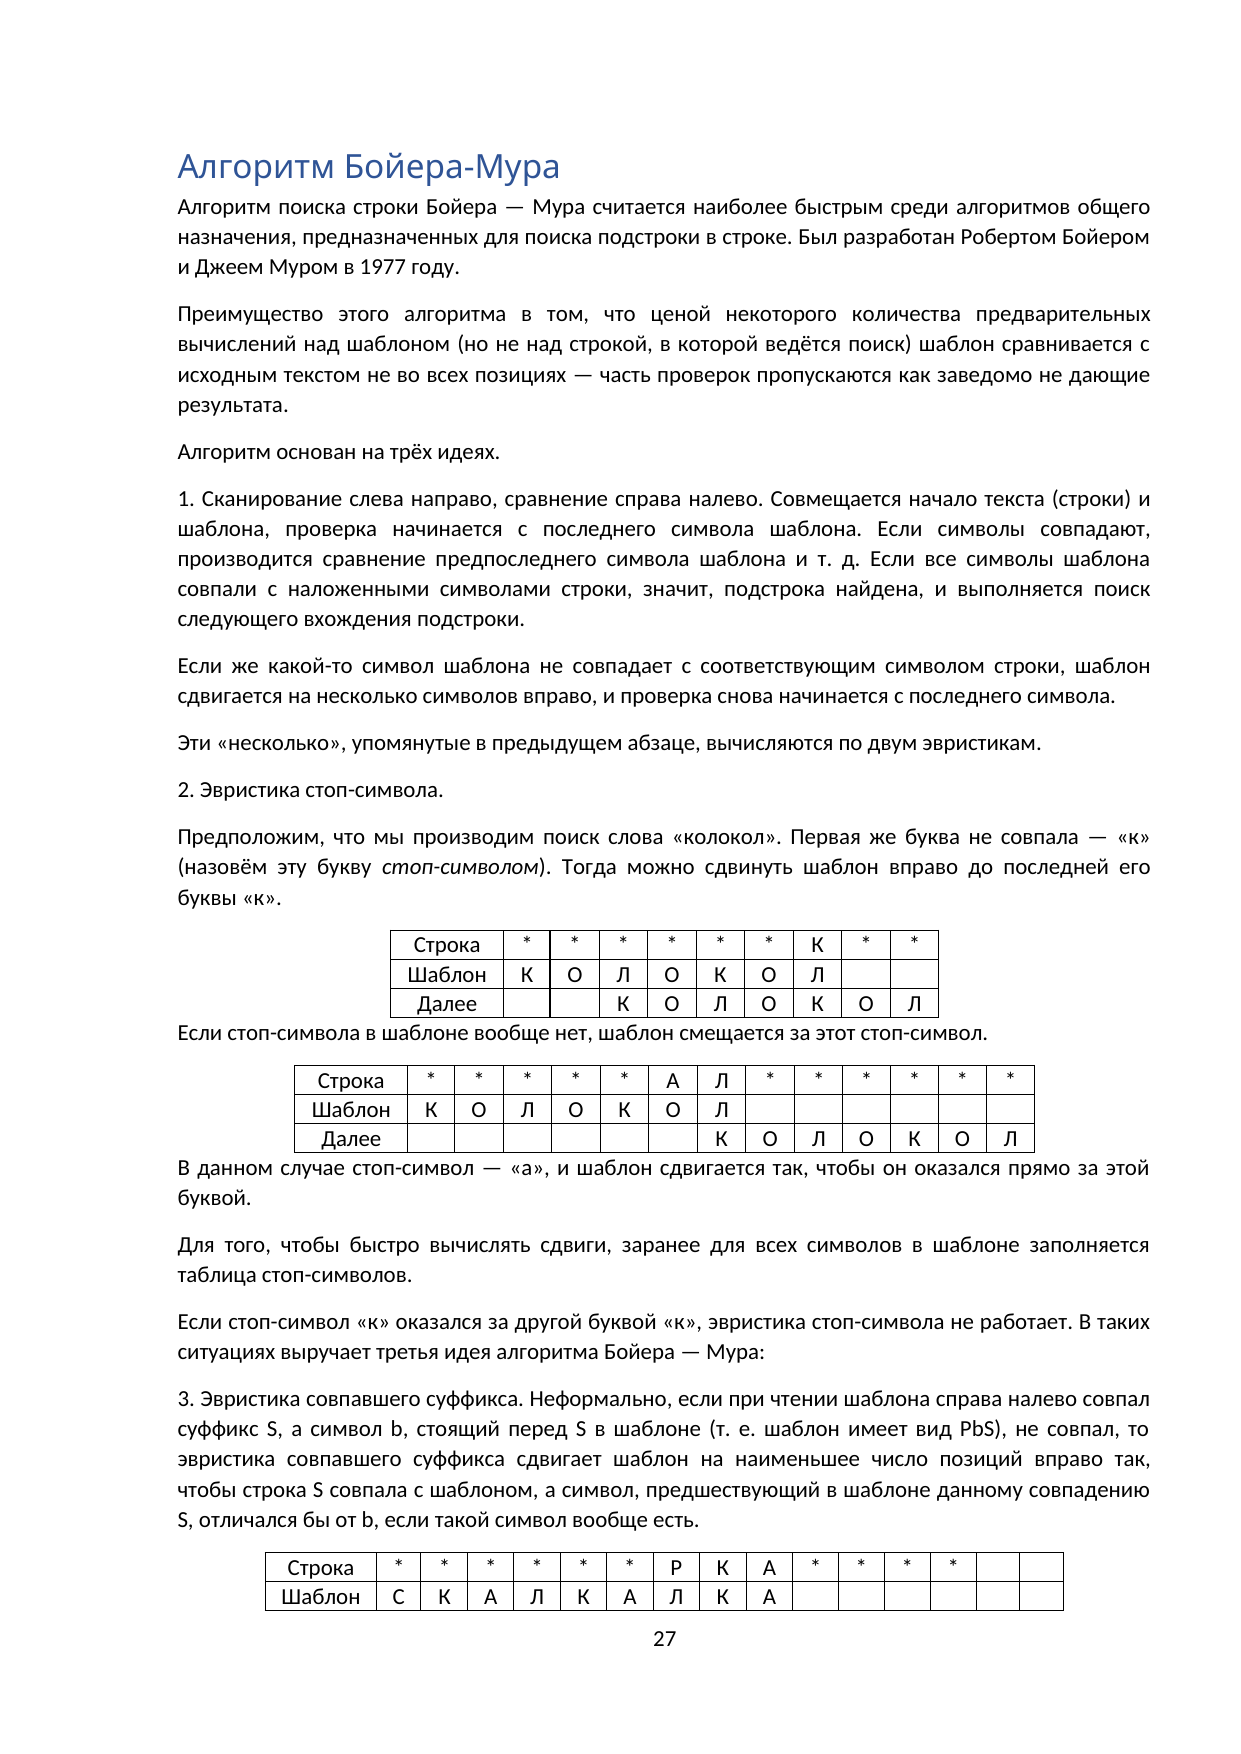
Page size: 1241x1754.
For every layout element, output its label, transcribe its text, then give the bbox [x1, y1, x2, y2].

table_cell [843, 1095, 890, 1123]
text 2. Эвристика стоп-символа. [177, 775, 1152, 803]
table_cell К [561, 1582, 606, 1610]
table_cell [552, 1124, 600, 1152]
table_cell Далее [295, 1124, 407, 1152]
table_cell К [408, 1095, 454, 1123]
text В данном случае стоп-символ — «а», и шаблон сдвигается так, чтобы он оказался прямо за этой буквой. [177, 1153, 1152, 1211]
table_header * [843, 1066, 890, 1094]
table_header * [504, 1066, 551, 1094]
table_cell О [648, 989, 696, 1017]
table_cell Л [654, 1582, 699, 1610]
table_cell [408, 1124, 454, 1152]
table_header К [700, 1553, 746, 1581]
table_header Р [654, 1553, 699, 1581]
table_header * [601, 1066, 648, 1094]
table_cell Л [698, 1095, 745, 1123]
table_cell К [600, 989, 647, 1017]
table_cell О [842, 989, 890, 1017]
table_header * [839, 1553, 884, 1581]
table_cell О [648, 960, 696, 988]
table_header * [987, 1066, 1034, 1094]
table_cell [839, 1582, 884, 1610]
table_header * [745, 931, 793, 959]
table_cell К [794, 989, 841, 1017]
table_cell Далее [391, 989, 503, 1017]
table_header Строка [266, 1553, 376, 1581]
table_header * [648, 931, 696, 959]
table_header * [408, 1066, 454, 1094]
table_cell О [939, 1124, 986, 1152]
table_cell К [697, 960, 744, 988]
table_cell К [601, 1095, 648, 1123]
text Если стоп-символа в шаблоне вообще нет, шаблон смещается за этот стоп-символ. [177, 1018, 1152, 1046]
table_cell Шаблон [266, 1582, 376, 1610]
table_cell Л [697, 989, 744, 1017]
table_cell [842, 960, 890, 988]
table_cell [891, 960, 938, 988]
table_header * [795, 1066, 842, 1094]
table_header * [885, 1553, 930, 1581]
table_cell О [745, 989, 793, 1017]
table_header * [377, 1553, 420, 1581]
table_header * [931, 1553, 976, 1581]
table_header * [455, 1066, 503, 1094]
text Если же какой-то символ шаблона не совпадает с соответствующим символом строки, шаблон сдвигается на несколько символов вправо, и проверка снова начинается с последнего символа. [177, 651, 1152, 710]
table_cell [455, 1124, 503, 1152]
table_cell [504, 989, 549, 1017]
table_cell К [421, 1582, 467, 1610]
table_cell [891, 1095, 938, 1123]
table_cell [977, 1582, 1019, 1610]
table_header Строка [295, 1066, 407, 1094]
table_header А [747, 1553, 792, 1581]
table_header * [468, 1553, 513, 1581]
text Алгоритм основан на трёх идеях. [177, 437, 1152, 465]
table_header * [504, 931, 549, 959]
table_cell О [746, 1124, 794, 1152]
table_cell Л [891, 989, 938, 1017]
table_header * [607, 1553, 653, 1581]
table_header [1020, 1553, 1063, 1581]
table_cell А [468, 1582, 513, 1610]
table_header * [600, 931, 647, 959]
table_header * [746, 1066, 794, 1094]
table_header * [552, 1066, 600, 1094]
table_cell Л [504, 1095, 551, 1123]
table_cell О [649, 1095, 697, 1123]
table_cell О [551, 960, 599, 988]
table_cell Л [794, 960, 841, 988]
table_header А [649, 1066, 697, 1094]
text Алгоритм поиска строки Бойера — Мура считается наиболее быстрым среди алгоритмов общего назначения, предназначенных для поиска подстроки в строке. Был разработан Робертом Бойером и Джеем Муром в 1977 году. [177, 192, 1152, 281]
table_cell К [700, 1582, 746, 1610]
table_cell [987, 1095, 1034, 1123]
text Предположим, что мы производим поиск слова «колокол». Первая же буква не совпала — «к» (назовём эту букву стоп-символом). Тогда можно сдвинуть шаблон вправо до последней его буквы «к». [177, 822, 1152, 911]
table_header * [891, 1066, 938, 1094]
table_header [977, 1553, 1019, 1581]
table_cell [504, 1124, 551, 1152]
table_cell А [747, 1582, 792, 1610]
text Для того, чтобы быстро вычислять сдвиги, заранее для всех символов в шаблоне заполняется таблица стоп-символов. [177, 1230, 1152, 1288]
table_cell Л [987, 1124, 1034, 1152]
text Преимущество этого алгоритма в том, что ценой некоторого количества предварительных вычислений над шаблоном (но не над строкой, в которой ведётся поиск) шаблон сравнивается с исходным текстом не во всех позициях — часть проверок пропускаются как заведомо не дающие результата. [177, 299, 1152, 418]
table_header Строка [391, 931, 503, 959]
table_cell О [843, 1124, 890, 1152]
table_header К [794, 931, 841, 959]
table_cell Шаблон [295, 1095, 407, 1123]
table_cell [746, 1095, 794, 1123]
table_cell К [504, 960, 549, 988]
table_cell [793, 1582, 838, 1610]
table_header * [551, 931, 599, 959]
table_cell [551, 989, 599, 1017]
table_cell [1020, 1582, 1063, 1610]
table_header * [891, 931, 938, 959]
table_cell [601, 1124, 648, 1152]
table_header Л [698, 1066, 745, 1094]
table_header * [939, 1066, 986, 1094]
text 1. Сканирование слева направо, сравнение справа налево. Совмещается начало текста (строки) и шаблона, проверка начинается с последнего символа шаблона. Если символы совпадают, производится сравнение предпоследнего символа шаблона и т. д. Если все символы шаблона совпали с наложенными символами строки, значит, подстрока найдена, и выполняется поиск следующего вхождения подстроки. [177, 484, 1152, 633]
table_header * [697, 931, 744, 959]
table_cell [931, 1582, 976, 1610]
table_cell [939, 1095, 986, 1123]
subtitle Алгоритм Бойера-Мура [177, 143, 1152, 188]
table_cell [885, 1582, 930, 1610]
text 3. Эвристика совпавшего суффикса. Неформально, если при чтении шаблона справа налево совпал суффикс S, а символ b, стоящий перед S в шаблоне (т. е. шаблон имеет вид PbS), не совпал, то эвристика совпавшего суффикса сдвигает шаблон на наименьшее число позиций вправо так, чтобы строка S совпала с шаблоном, а символ, предшествующий в шаблоне данному совпадению S, отличался бы от b, если такой символ вообще есть. [177, 1384, 1152, 1533]
table_header * [793, 1553, 838, 1581]
table_cell Шаблон [391, 960, 503, 988]
table_cell [795, 1095, 842, 1123]
text Эти «несколько», упомянутые в предыдущем абзаце, вычисляются по двум эвристикам. [177, 728, 1152, 757]
table_header * [842, 931, 890, 959]
table_header * [514, 1553, 560, 1581]
table_cell Л [795, 1124, 842, 1152]
table_cell Л [514, 1582, 560, 1610]
table_cell К [698, 1124, 745, 1152]
table_header * [421, 1553, 467, 1581]
table_cell [649, 1124, 697, 1152]
table_cell А [607, 1582, 653, 1610]
table_header * [561, 1553, 606, 1581]
table_cell О [745, 960, 793, 988]
table_cell Л [600, 960, 647, 988]
table_cell С [377, 1582, 420, 1610]
table_cell К [891, 1124, 938, 1152]
text Если стоп-символ «к» оказался за другой буквой «к», эвристика стоп-символа не работает. В таких ситуациях выручает третья идея алгоритма Бойера — Мура: [177, 1307, 1152, 1365]
table_cell О [455, 1095, 503, 1123]
table_cell О [552, 1095, 600, 1123]
